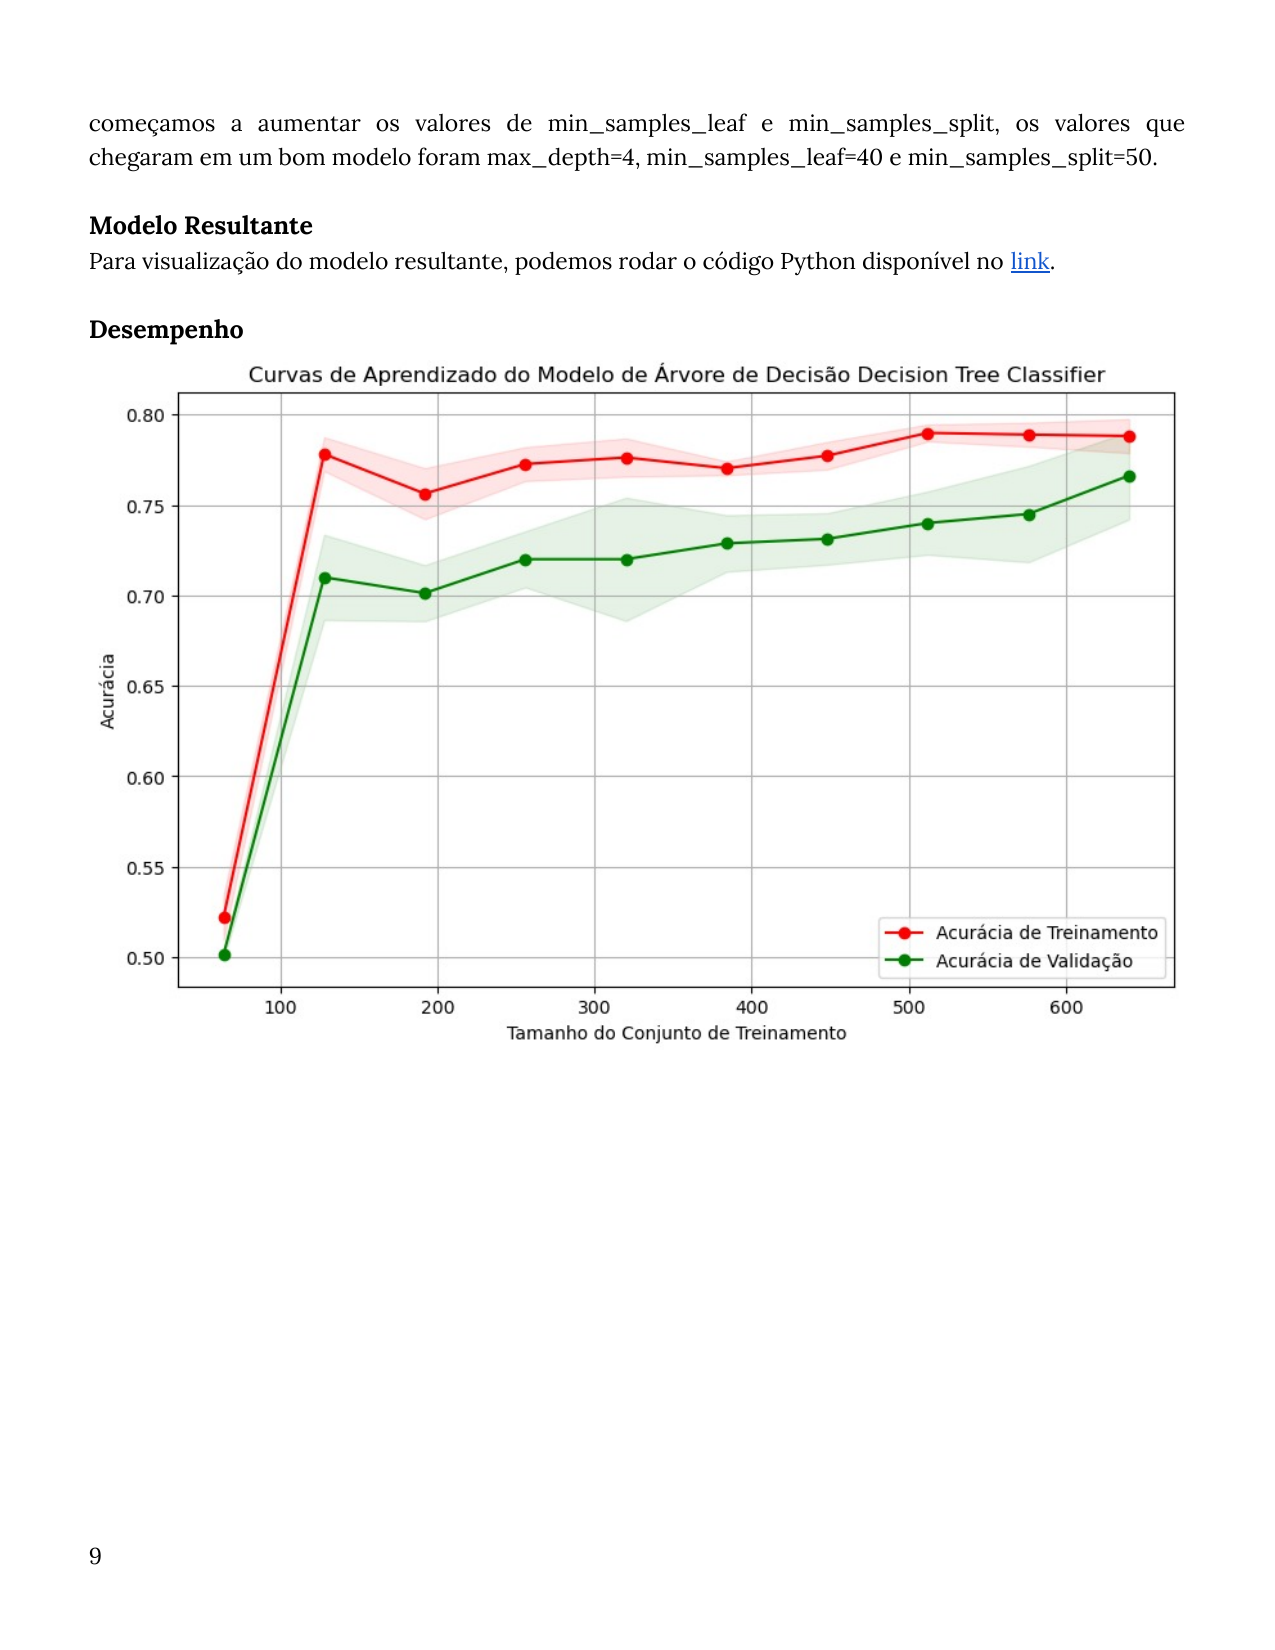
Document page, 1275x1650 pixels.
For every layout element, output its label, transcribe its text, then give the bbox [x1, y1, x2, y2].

text Modelo Resultante [88, 209, 1186, 241]
text Desempenho [88, 314, 1186, 346]
picture [88, 350, 1187, 1055]
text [88, 108, 1186, 171]
text Para visualização do modelo resultante, podemos rodar o código Python disponível no link. [88, 246, 1186, 276]
